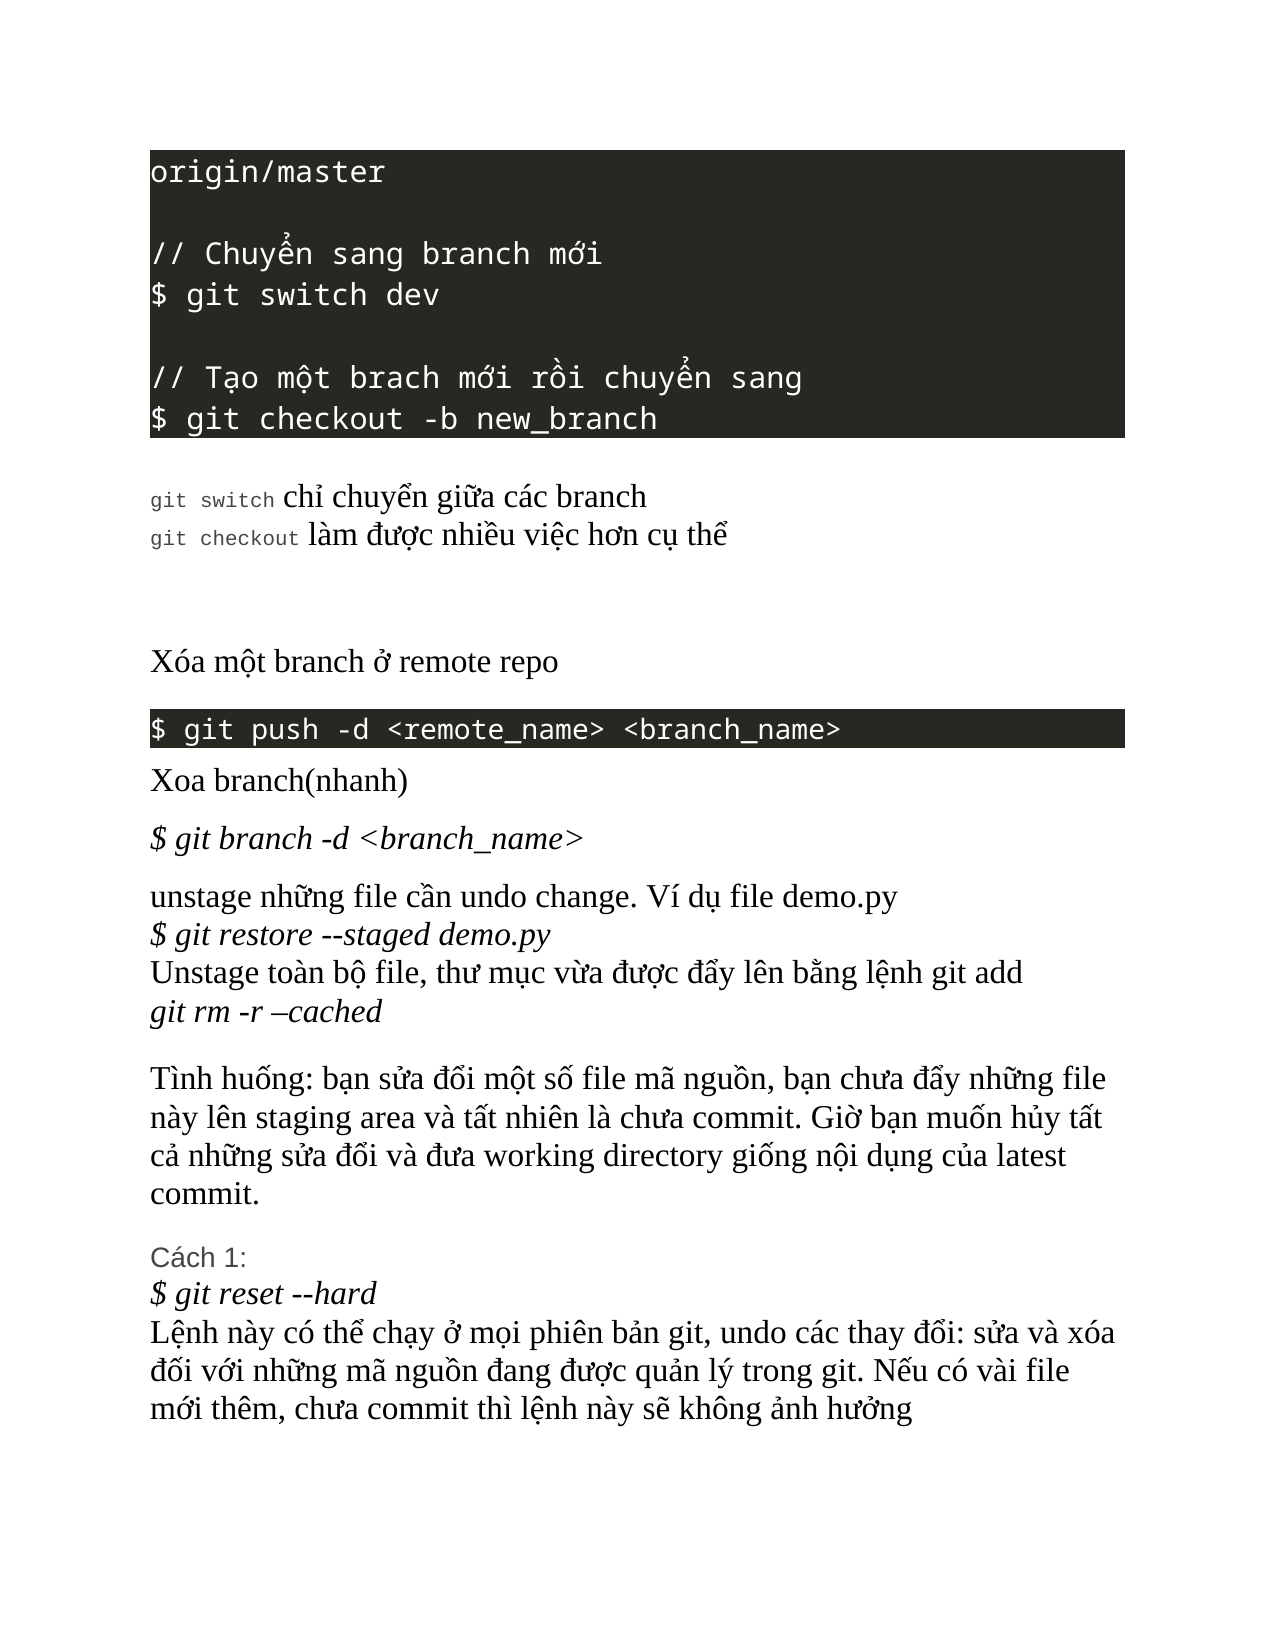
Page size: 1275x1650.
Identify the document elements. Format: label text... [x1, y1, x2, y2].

text git checkout làm được nhiều việc hơn cụ thể [150, 515, 1125, 553]
text Cách 1: $ git reset --hard Lệnh này có thể chạy ở mọi phiên bản git, undo các thay đổi: sửa và xóa đối với những mã nguồn đang được quản lý trong git. Nếu có vài file mới thêm, chưa commit thì lệnh này sẽ không ảnh hưởng [150, 1241, 1125, 1427]
text git switch chỉ chuyển giữa các branch [150, 476, 1125, 515]
text unstage những file cần undo change. Ví dụ file demo.py $ git restore --staged demo.py [150, 876, 1125, 953]
text origin/master [150, 150, 1125, 191]
text $ git switch dev [150, 273, 1125, 314]
text $ git checkout -b new_branch [150, 397, 1125, 438]
text Tình huống: bạn sửa đổi một số file mã nguồn, bạn chưa đẩy những file này lên staging area và tất nhiên là chưa commit. Giờ bạn muốn hủy tất cả những sửa đổi và đưa working directory giống nội dụng của latest commit. [150, 1059, 1125, 1212]
text // Tạo một brach mới rồi chuyển sang [150, 356, 1125, 397]
text Xoa branch(nhanh) [150, 760, 1125, 798]
text $ git push -d <remote_name> <branch_name> [150, 709, 1125, 748]
text $ git branch -d <branch_name> [150, 818, 1125, 856]
text Xóa một branch ở remote repo [150, 582, 1125, 680]
text Unstage toàn bộ file, thư mục vừa được đẩy lên bằng lệnh git add git rm -r –cached [150, 953, 1125, 1029]
text // Chuyển sang branch mới [150, 232, 1125, 273]
